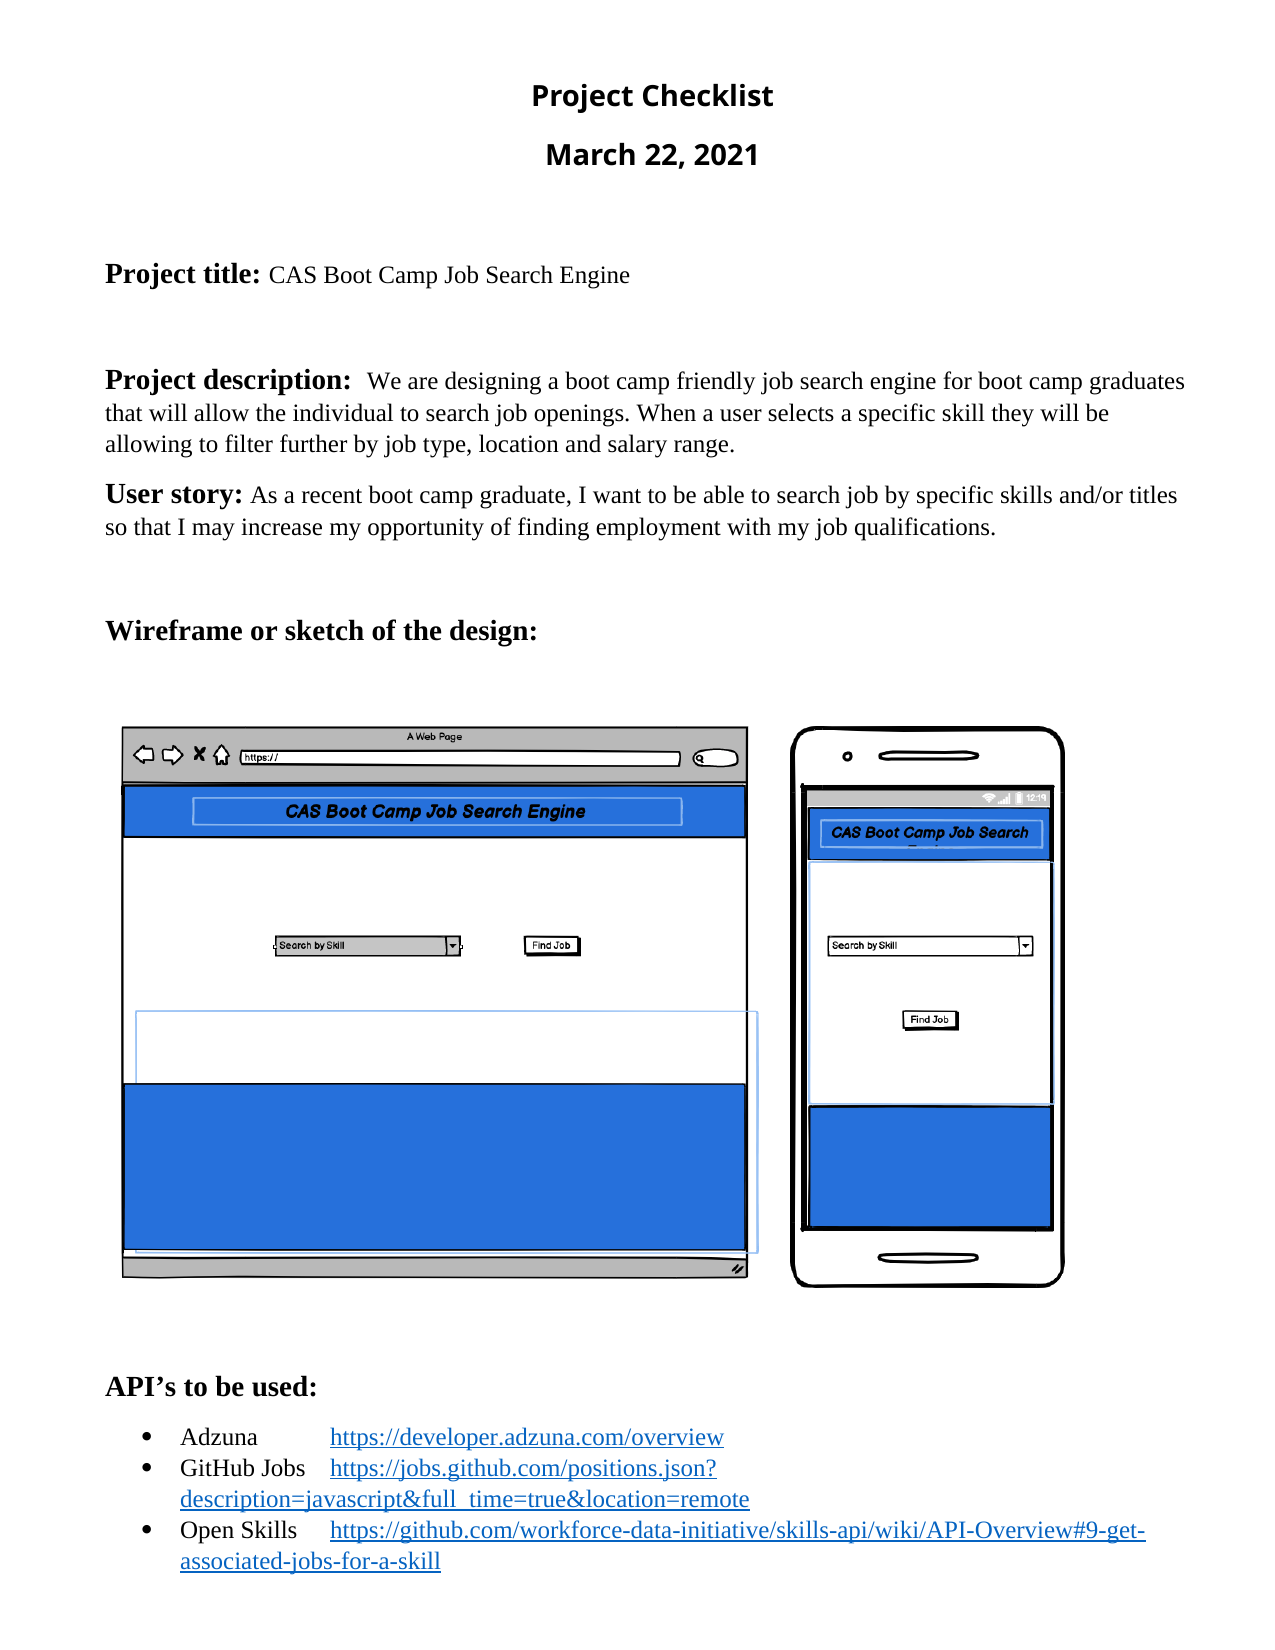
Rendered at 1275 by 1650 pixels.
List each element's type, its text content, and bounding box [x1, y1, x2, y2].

list GitHub Jobs https://jobs.github.com/positions.json?description=javascript&full_time=true&location=remote [142, 1453, 1200, 1513]
text Project description: We are designing a boot camp friendly job search engine for boot camp graduates that will allow the individual to search job openings. When a user selects a specific skill they will be allowing to filter further by job type, location and salary range. [105, 362, 1200, 458]
text Wireframe or sketch of the design: [105, 613, 1200, 647]
text API’s to be used: [105, 1369, 1200, 1403]
list Open Skills https://github.com/workforce-data-initiative/skills-api/wiki/API-Overview#9-get-associated-jobs-for-a-skill [142, 1515, 1200, 1575]
title March 22, 2021 [105, 134, 1200, 174]
picture [105, 718, 1080, 1298]
text User story: As a recent boot camp graduate, I want to be able to search job by specific skills and/or titles so that I may increase my opportunity of finding employment with my job qualifications. [105, 477, 1200, 541]
title Project Checklist [105, 75, 1200, 115]
list Adzuna https://developer.adzuna.com/overview [142, 1422, 1200, 1451]
text Project title: CAS Boot Camp Job Search Engine [105, 256, 1200, 290]
